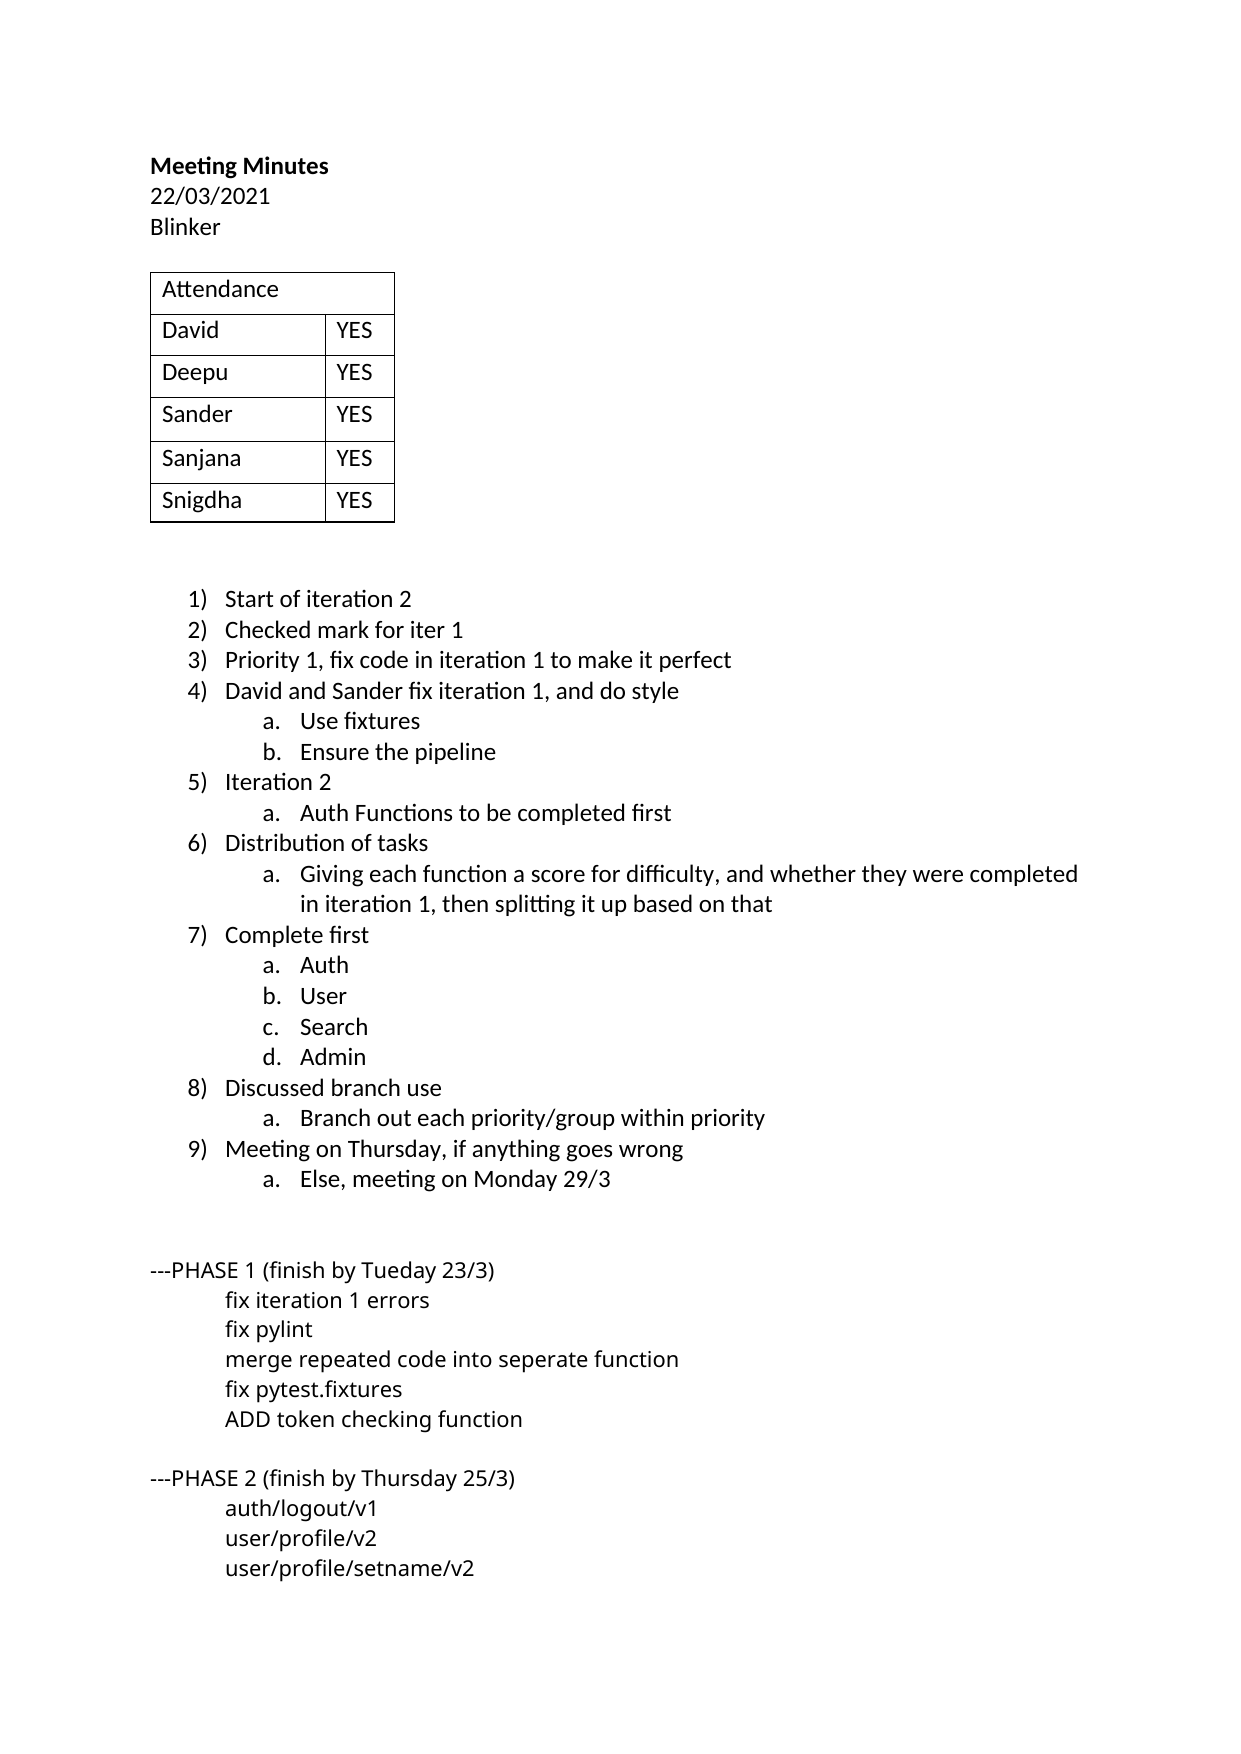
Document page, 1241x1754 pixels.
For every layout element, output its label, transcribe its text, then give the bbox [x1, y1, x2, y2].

list Meeting on Thursday, if anything goes wrong [187, 1133, 1090, 1163]
list Use fixtures [262, 706, 1090, 736]
text Meeting Minutes [150, 150, 1090, 181]
list Auth [262, 950, 1090, 980]
list Auth Functions to be completed first [262, 797, 1090, 828]
list Discussed branch use [187, 1072, 1090, 1102]
table_cell Sander [151, 398, 325, 441]
table_cell Snigdha [151, 484, 325, 521]
table_cell YES [326, 315, 394, 355]
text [225, 1493, 1090, 1583]
list Giving each function a score for difficulty, and whether they were completed in iteration 1, then splitting it up based on that [262, 858, 1090, 919]
list Search [262, 1011, 1090, 1041]
text ---PHASE 1 (finish by Tueday 23/3) [150, 1255, 1090, 1285]
list User [262, 980, 1090, 1011]
text Blinker [150, 211, 1090, 242]
text ADD token checking function [225, 1404, 1090, 1434]
list Start of iteration 2 [187, 583, 1090, 614]
text fix iteration 1 errors fix pylint merge repeated code into seperate function fix pytest.fixtures [225, 1285, 1090, 1404]
list Branch out each priority/group within priority [262, 1102, 1090, 1133]
table_cell YES [326, 484, 394, 521]
text ---PHASE 2 (finish by Thursday 25/3) [150, 1463, 1090, 1493]
list Else, meeting on Monday 29/3 [262, 1163, 1090, 1194]
list Distribution of tasks [187, 828, 1090, 858]
list Complete first [187, 919, 1090, 950]
table_cell YES [326, 442, 394, 483]
table_cell David [151, 315, 325, 355]
list Admin [262, 1041, 1090, 1072]
table_cell YES [326, 398, 394, 441]
list Iteration 2 [187, 767, 1090, 797]
table_cell Deepu [151, 356, 325, 397]
table_cell Sanjana [151, 442, 325, 483]
list David and Sander fix iteration 1, and do style [187, 675, 1090, 706]
table_cell YES [326, 356, 394, 397]
list Checked mark for iter 1 [187, 614, 1090, 644]
list Ensure the pipeline [262, 736, 1090, 767]
text 22/03/2021 [150, 181, 1090, 211]
table_header Attendance [151, 273, 394, 314]
list Priority 1, fix code in iteration 1 to make it perfect [187, 644, 1090, 675]
